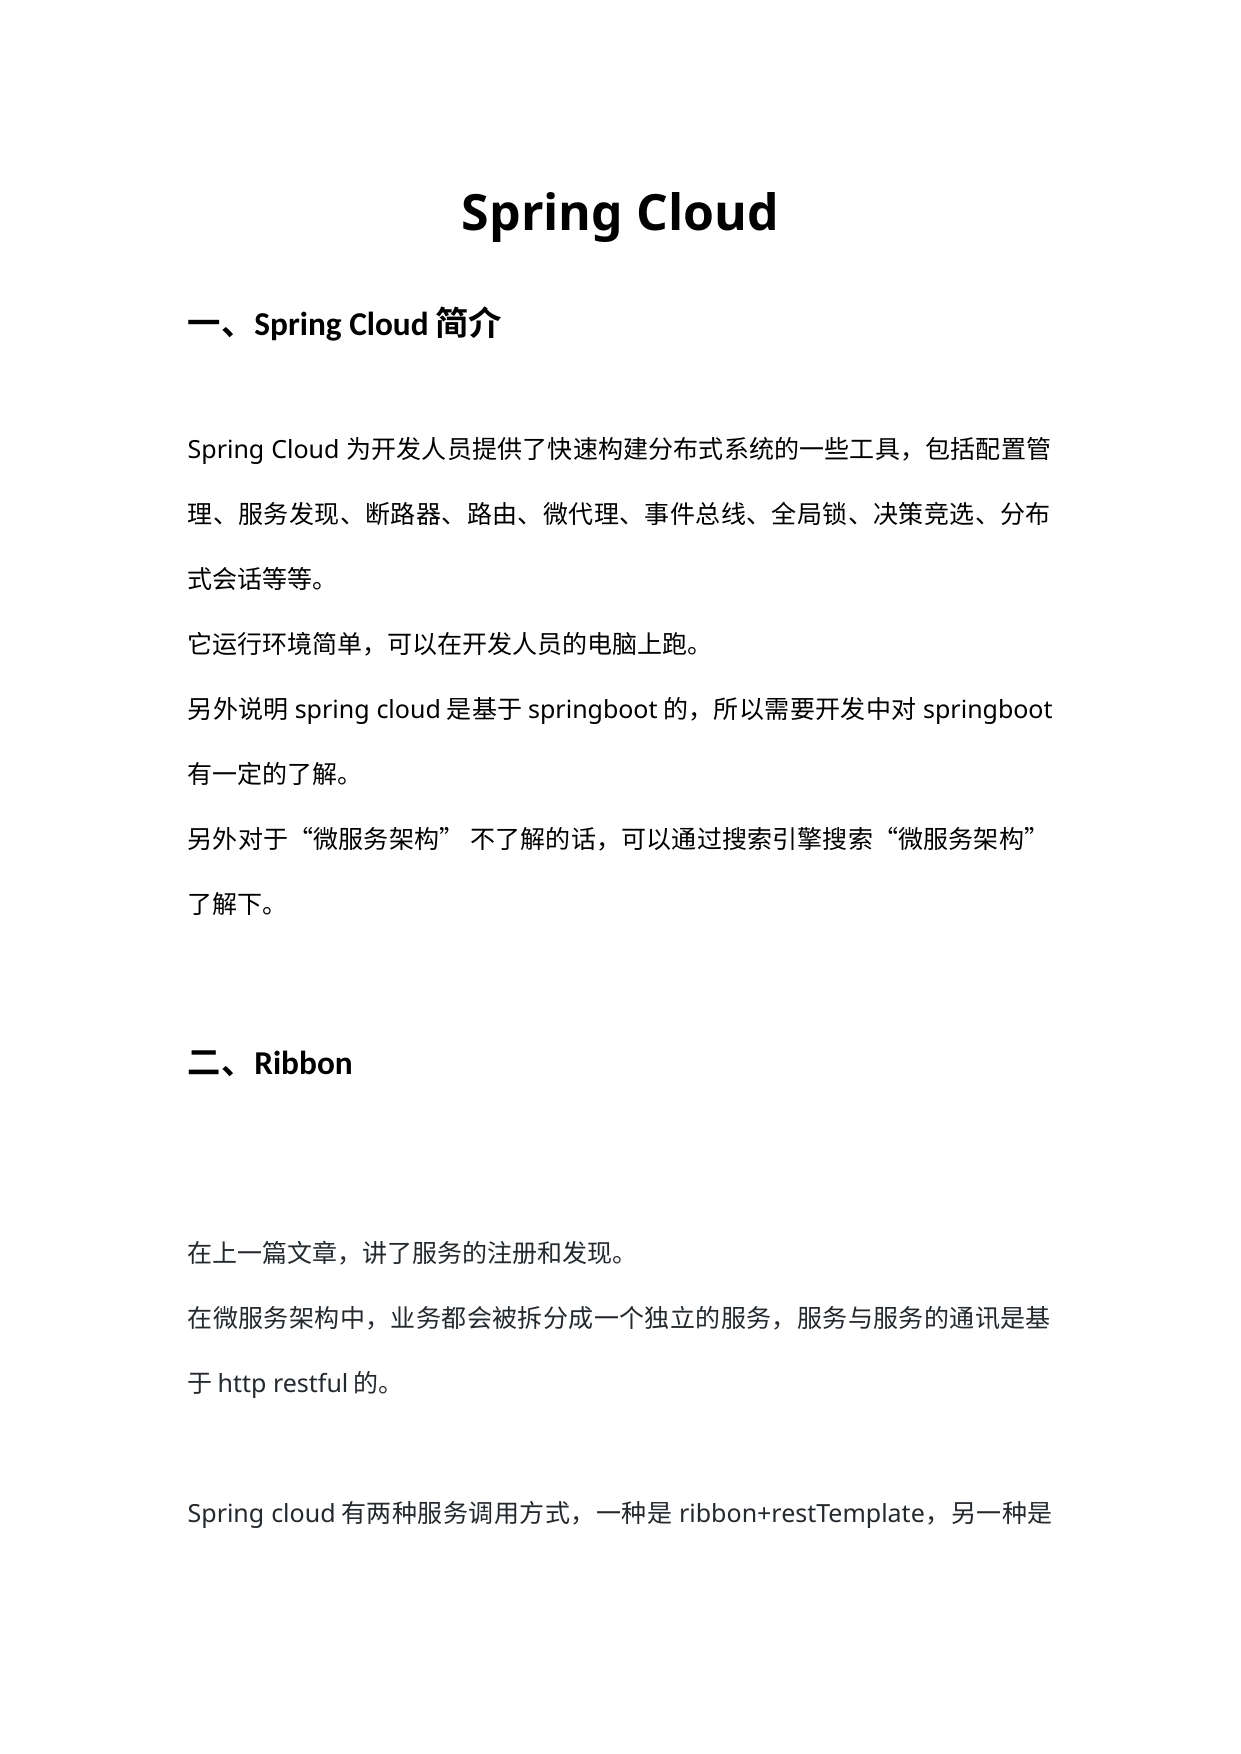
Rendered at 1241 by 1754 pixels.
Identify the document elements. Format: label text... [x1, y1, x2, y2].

text 另外对于“微服务架构” 不了解的话，可以通过搜索引擎搜索“微服务架构”了解下。 [187, 805, 1053, 935]
text 在上一篇文章，讲了服务的注册和发现。 [187, 1219, 1053, 1284]
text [187, 1479, 1053, 1544]
text 它运行环境简单，可以在开发人员的电脑上跑。 [187, 610, 1053, 675]
text 在微服务架构中，业务都会被拆分成一个独立的服务，服务与服务的通讯是基于http restful的。 [187, 1284, 1053, 1414]
subtitle 二、Ribbon [187, 1027, 1053, 1092]
subtitle Spring Cloud [187, 162, 1053, 259]
text Spring Cloud 为开发人员提供了快速构建分布式系统的一些工具，包括配置管理、服务发现、断路器、路由、微代理、事件总线、全局锁、决策竞选、分布式会话等等。 [187, 415, 1053, 610]
subtitle 一、Spring Cloud简介 [187, 289, 1053, 354]
text 另外说明spring cloud是基于springboot的，所以需要开发中对springboot有一定的了解。 [187, 675, 1053, 805]
